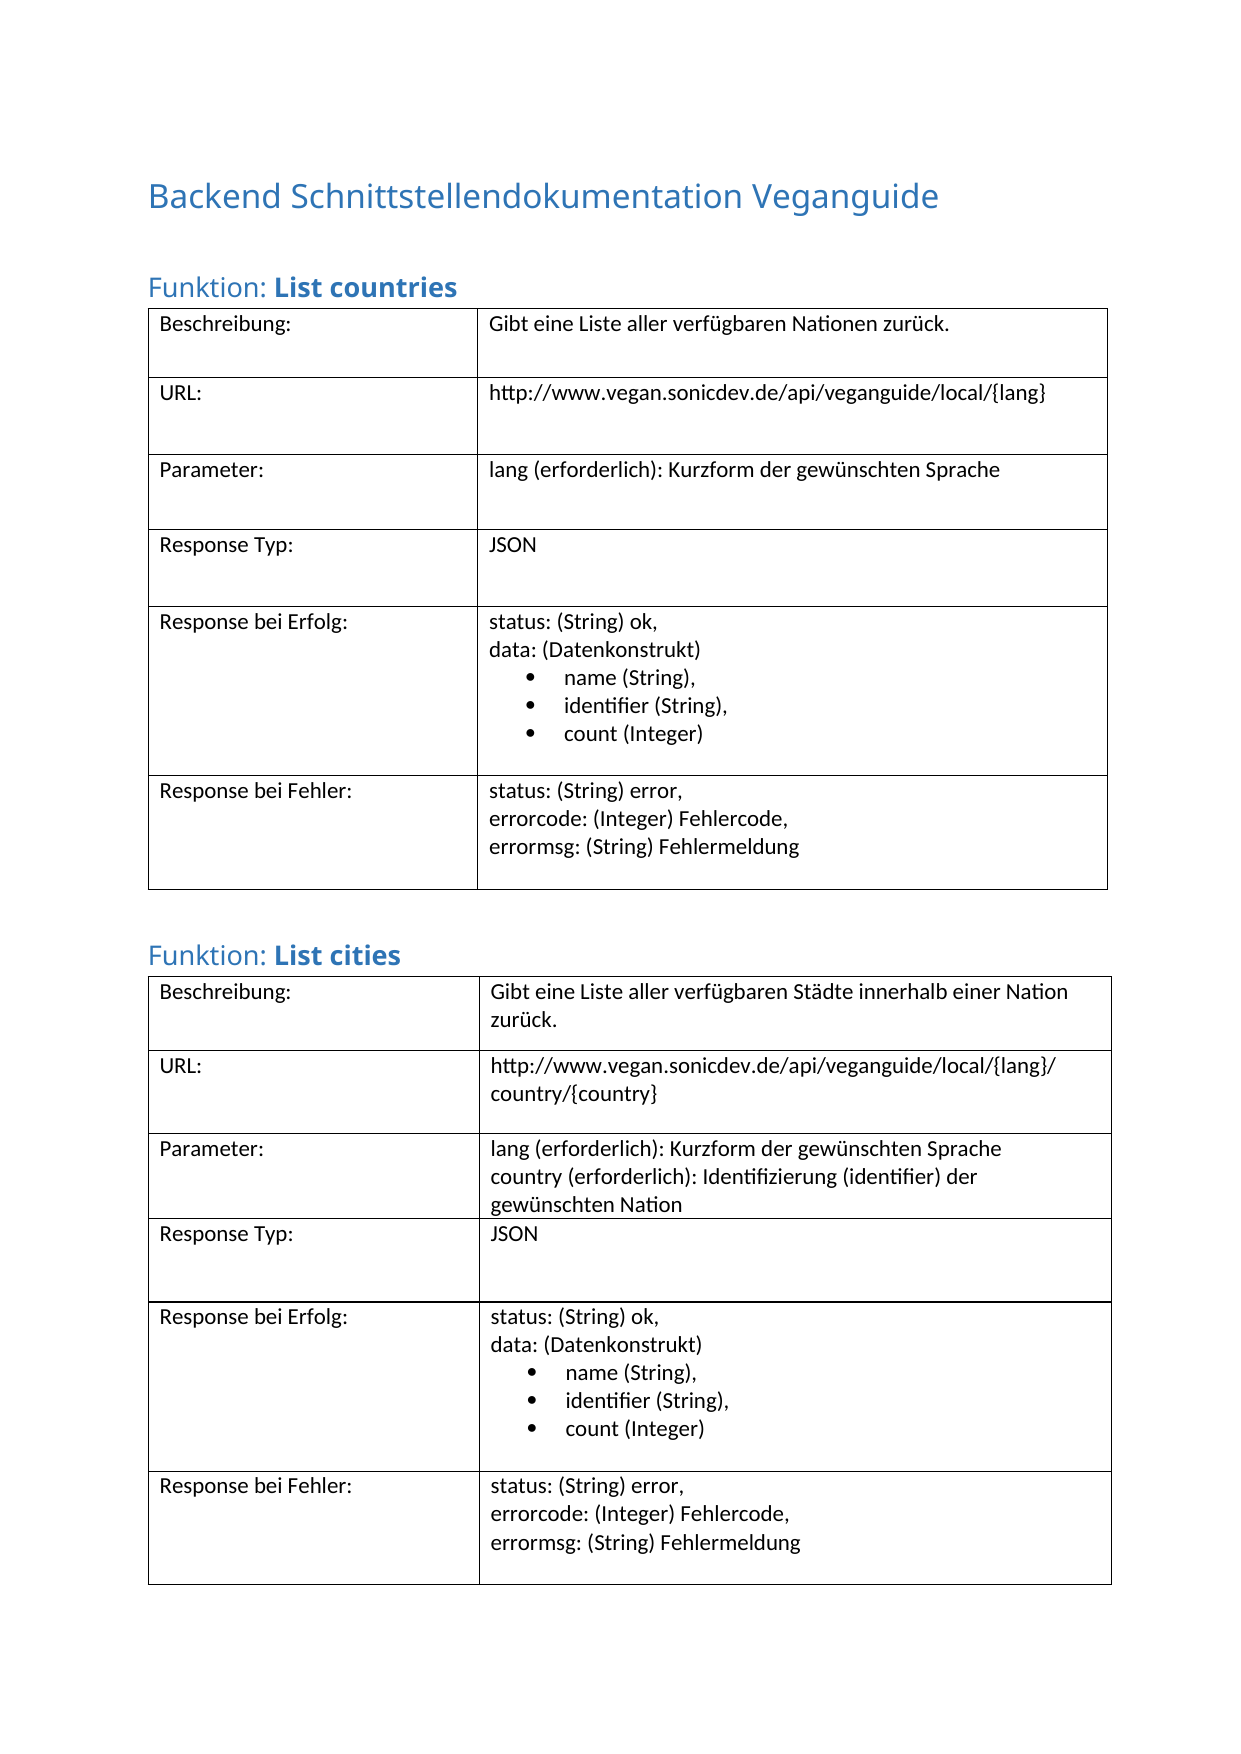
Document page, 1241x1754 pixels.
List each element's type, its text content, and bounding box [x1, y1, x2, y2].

table_cell Parameter: [149, 455, 477, 529]
table_cell status: (String) error, errorcode: (Integer) Fehlercode, errormsg: (String) Fehlermeldung [478, 776, 1107, 888]
table_cell Parameter: [149, 1134, 479, 1218]
table_header Gibt eine Liste aller verfügbaren Nationen zurück. [478, 309, 1107, 377]
subtitle Funktion: List cities [148, 936, 1093, 973]
table_cell Response bei Fehler: [149, 1472, 479, 1584]
table_header Gibt eine Liste aller verfügbaren Städte innerhalb einer Nation zurück. [480, 977, 1111, 1050]
table_cell Response bei Erfolg: [149, 1303, 479, 1471]
table_header Beschreibung: [149, 977, 479, 1050]
table_cell status: (String) ok, data: (Datenkonstrukt) name (String), identifier (String), count (Integer) [478, 607, 1107, 775]
table_cell status: (String) ok, data: (Datenkonstrukt) name (String), identifier (String), count (Integer) [480, 1303, 1111, 1471]
subtitle Funktion: List countries [148, 268, 1093, 305]
table_header Beschreibung: [149, 309, 477, 377]
table_cell status: (String) error, errorcode: (Integer) Fehlercode, errormsg: (String) Fehlermeldung [480, 1472, 1111, 1584]
table_cell URL: [149, 1051, 479, 1133]
table_cell Response Typ: [149, 1219, 479, 1301]
table_cell lang (erforderlich): Kurzform der gewünschten Sprache [478, 455, 1107, 529]
subtitle Backend Schnittstellendokumentation Veganguide [148, 173, 1093, 218]
table_cell Response bei Fehler: [149, 776, 477, 888]
table_cell Response bei Erfolg: [149, 607, 477, 775]
table_cell lang (erforderlich): Kurzform der gewünschten Sprache country (erforderlich): Identifizierung (identifier) der gewünschten Nation [480, 1134, 1111, 1218]
table_cell URL: [149, 378, 477, 454]
table_cell http://www.vegan.sonicdev.de/api/veganguide/local/{lang}/ country/{country} [480, 1051, 1111, 1133]
table_cell Response Typ: [149, 530, 477, 606]
table_cell JSON [478, 530, 1107, 606]
table_cell http://www.vegan.sonicdev.de/api/veganguide/local/{lang} [478, 378, 1107, 454]
table_cell JSON [480, 1219, 1111, 1301]
